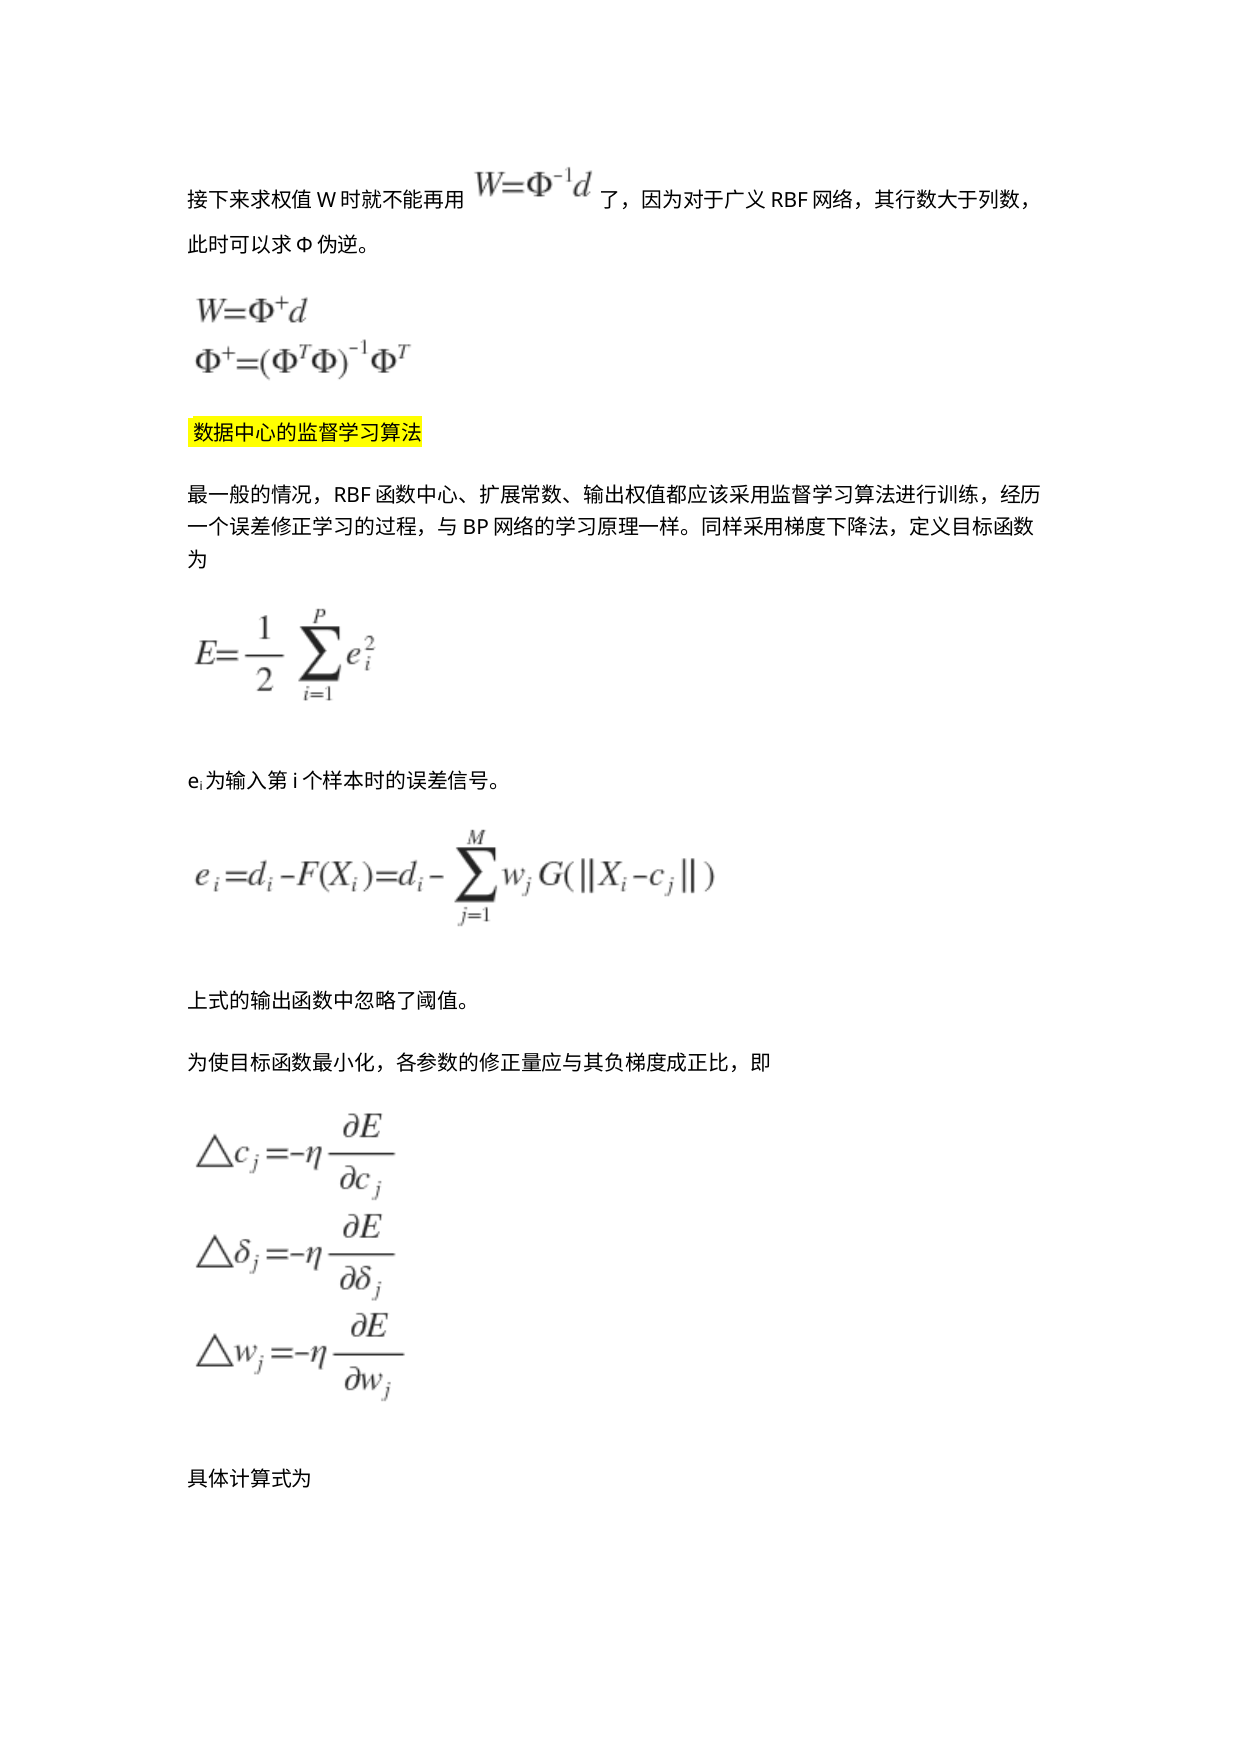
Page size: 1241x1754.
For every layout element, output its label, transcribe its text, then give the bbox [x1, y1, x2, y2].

text 数据中心的监督学习算法 [187, 415, 1053, 448]
picture [465, 162, 600, 208]
text 接下来求权值W时就不能再用了，因为对于广义RBF网络，其行数大于列数，此时可以求Φ伪逆。 [187, 162, 1053, 259]
text 最一般的情况，RBF函数中心、扩展常数、输出权值都应该采用监督学习算法进行训练，经历一个误差修正学习的过程，与BP网络的学习原理一样。同样采用梯度下降法，定义目标函数为 [187, 477, 1053, 574]
picture [187, 603, 389, 710]
picture [187, 288, 416, 384]
picture [187, 1107, 416, 1406]
text 上式的输出函数中忽略了阈值。 [187, 984, 1053, 1016]
text ei为输入第i个样本时的误差信号。 [187, 763, 1053, 795]
text 为使目标函数最小化，各参数的修正量应与其负梯度成正比，即 [187, 1045, 1053, 1078]
picture [187, 824, 729, 931]
text 具体计算式为 [187, 1461, 1053, 1494]
